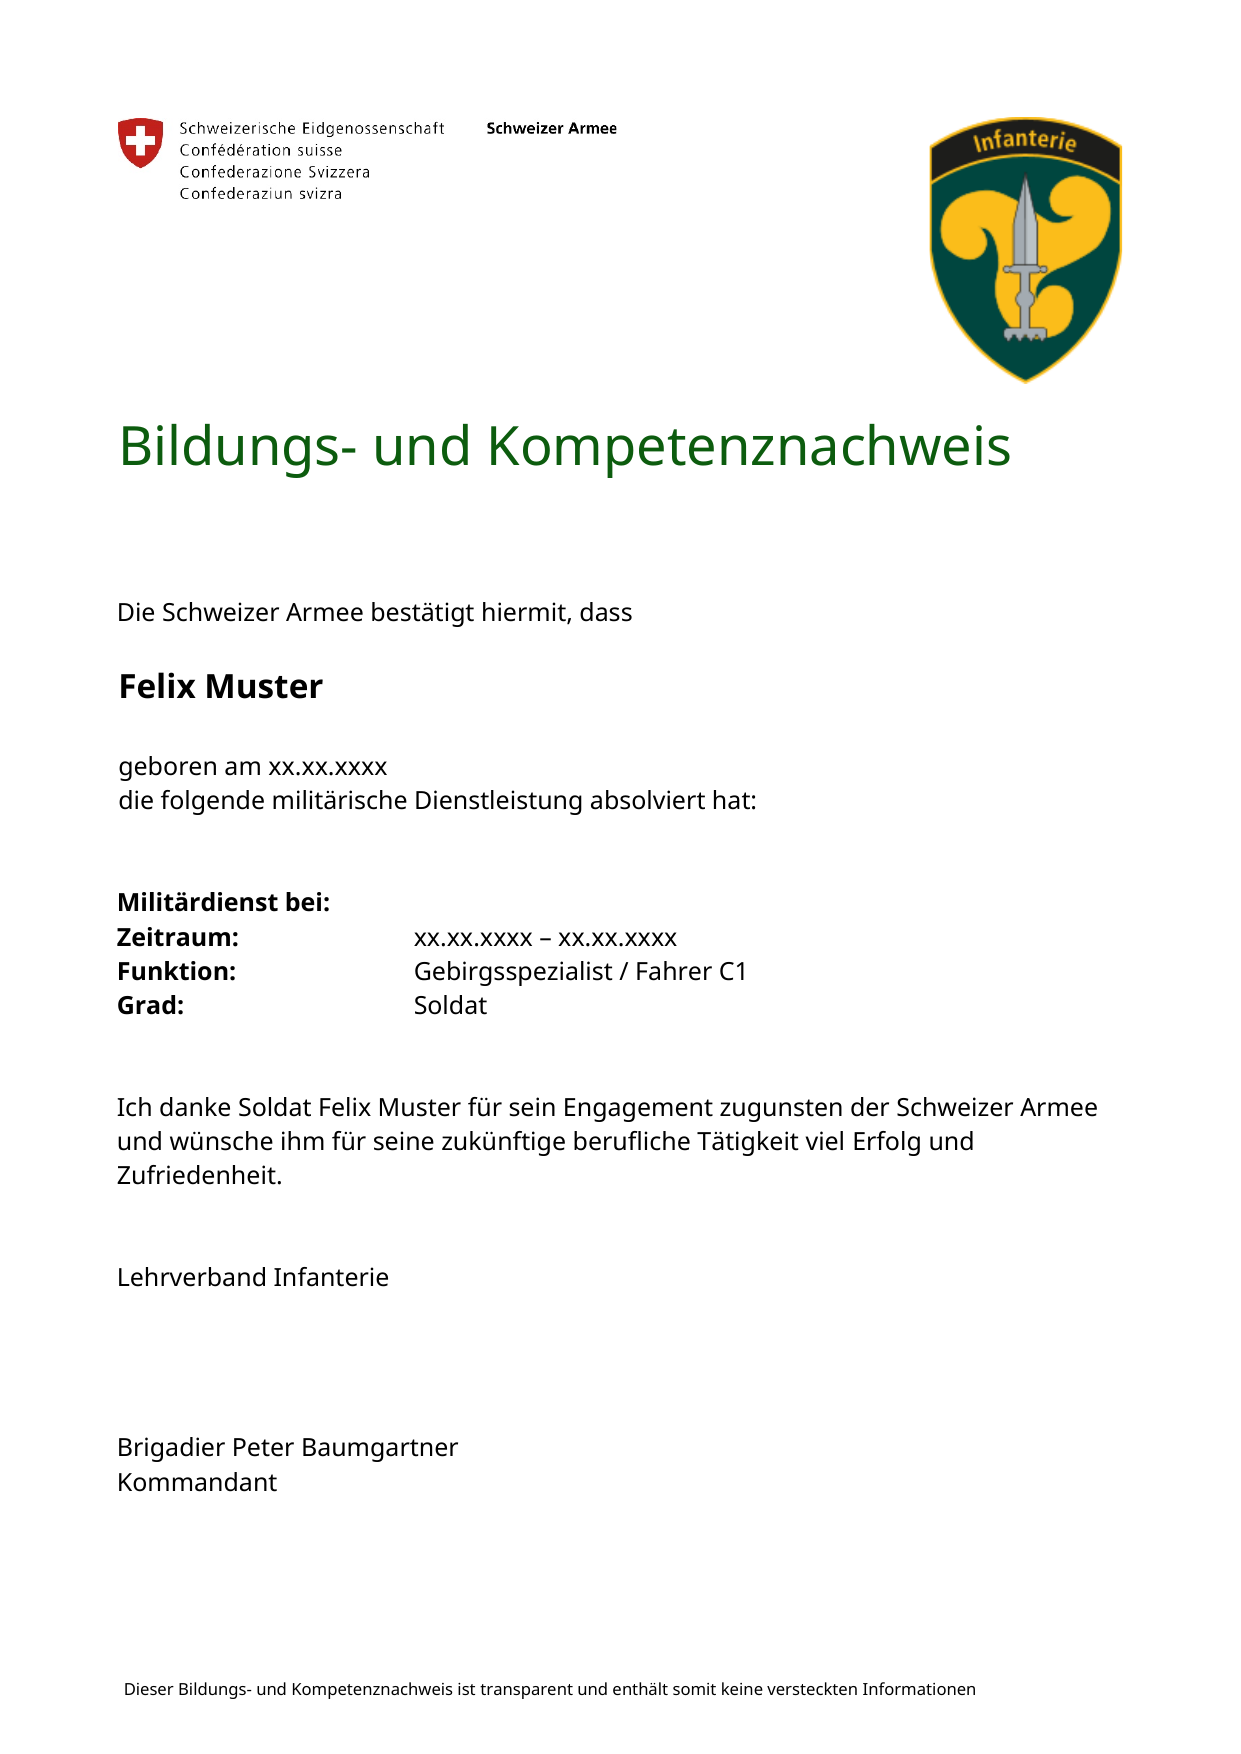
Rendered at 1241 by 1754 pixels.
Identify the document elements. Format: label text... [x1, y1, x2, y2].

text Zeitraum: xx.xx.xxxx – xx.xx.xxxx [117, 919, 1122, 953]
text Kommandant [117, 1464, 1122, 1498]
text Brigadier Peter Baumgartner [117, 1430, 1122, 1464]
text Die Schweizer Armee bestätigt hiermit, dass [117, 594, 1122, 628]
text Bildungs- und Kompetenznachweis [118, 407, 1122, 481]
text geboren am xx.xx.xxxx [118, 749, 1122, 783]
text Felix Muster [118, 663, 1122, 708]
text Funktion: [117, 953, 1122, 987]
text Ich danke Soldat Felix Muster für sein Engagement zugunsten der Schweizer Armee und wünsche ihm für seine zukünftige berufliche Tätigkeit viel Erfolg und Zufriedenheit. [117, 1055, 1122, 1192]
text die folgende militärische Dienstleistung absolviert hat: [118, 783, 1122, 817]
picture [929, 117, 1123, 384]
text Grad: Soldat [117, 987, 1122, 1021]
text Lehrverband Infanterie [117, 1260, 1122, 1294]
picture [118, 118, 617, 199]
text Militärdienst bei: [117, 885, 1122, 919]
